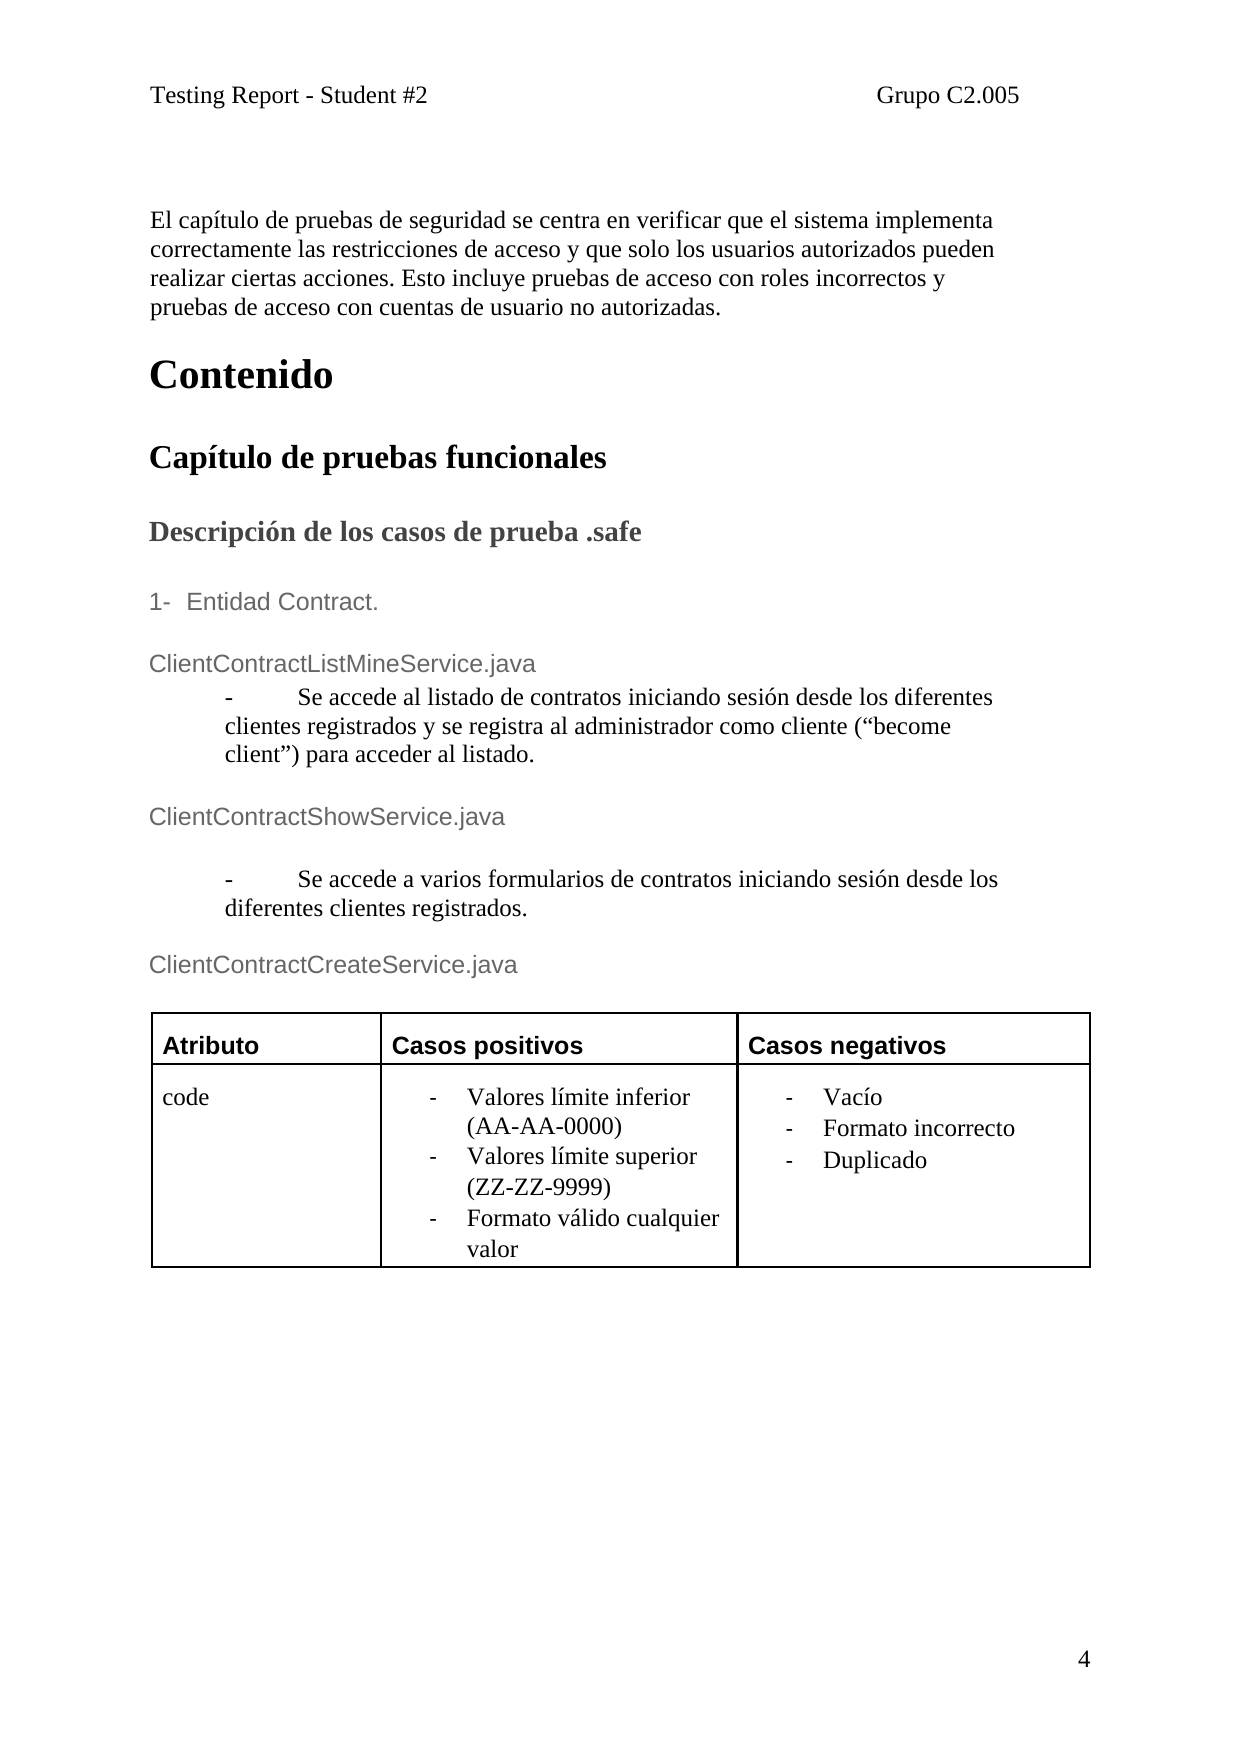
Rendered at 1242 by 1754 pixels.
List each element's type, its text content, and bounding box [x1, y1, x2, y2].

subtitle Descripción de los casos de prueba .safe [148, 514, 1019, 548]
subtitle ClientContractShowService.java [148, 802, 1019, 831]
subtitle Entidad Contract. [148, 587, 1019, 616]
subtitle ClientContractCreateService.java [148, 950, 1019, 979]
subtitle Contenido [148, 350, 1019, 398]
text - Se accede a varios formularios de contratos iniciando sesión desde los diferentes clientes registrados. [224, 864, 1015, 922]
subtitle Capítulo de pruebas funcionales [148, 437, 1019, 476]
table_cell Vacío Formato incorrecto Duplicado [739, 1065, 1089, 1266]
table_header Casos positivos [382, 1014, 736, 1062]
table_cell code [153, 1065, 380, 1266]
table_header Atributo [153, 1014, 380, 1062]
table_header Casos negativos [739, 1014, 1089, 1062]
subtitle ClientContractListMineService.java [148, 649, 1019, 678]
text El capítulo de pruebas de seguridad se centra en verificar que el sistema implementa correctamente las restricciones de acceso y que solo los usuarios autorizados pueden realizar ciertas acciones. Esto incluye pruebas de acceso con roles incorrectos y pruebas de acceso con cuentas de usuario no autorizadas. [150, 206, 1019, 321]
table_cell Valores límite inferior (AA-AA-0000) Valores límite superior (ZZ-ZZ-9999) Formato válido cualquier valor [382, 1065, 736, 1266]
text - Se accede al listado de contratos iniciando sesión desde los diferentes clientes registrados y se registra al administrador como cliente (“become client”) para acceder al listado. [224, 682, 1015, 768]
